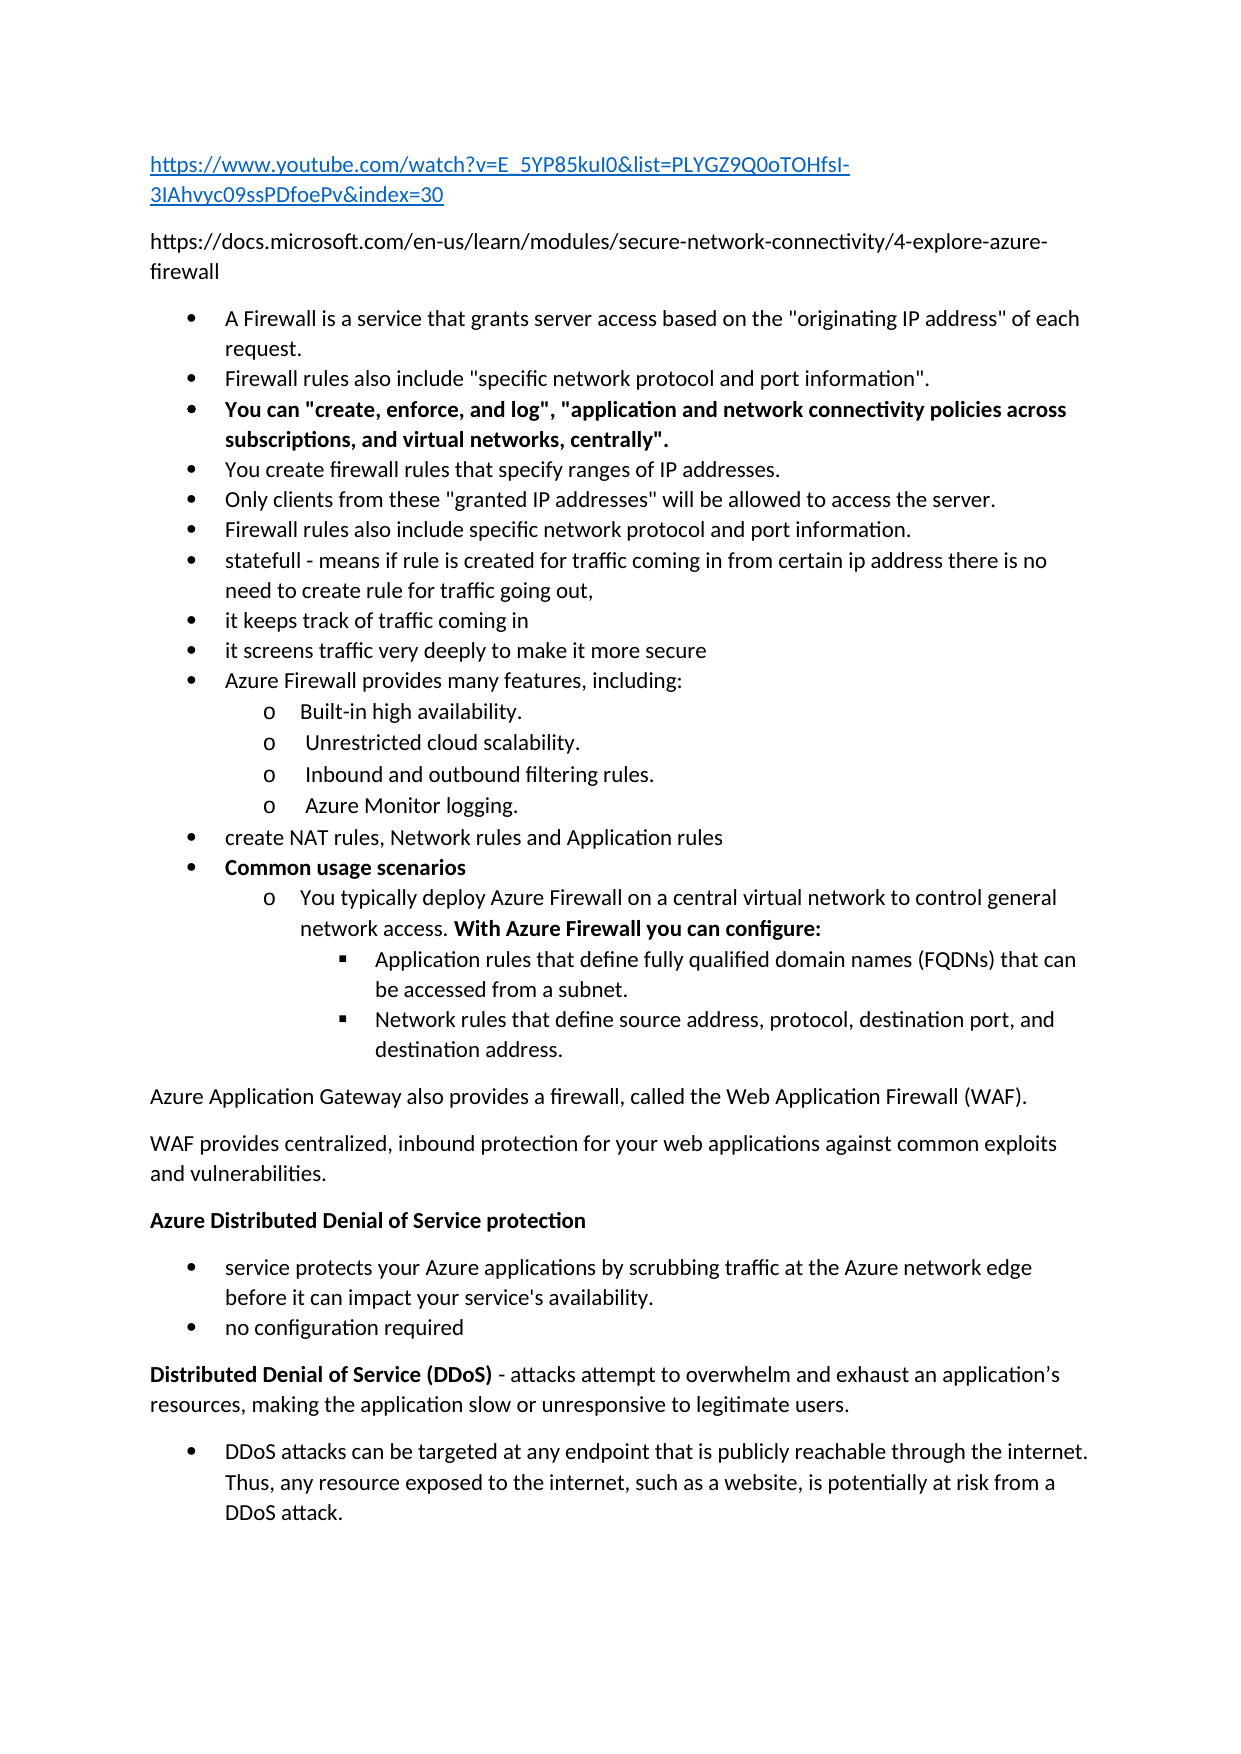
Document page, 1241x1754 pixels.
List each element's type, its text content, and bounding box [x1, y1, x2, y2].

text Azure Distributed Denial of Service protection [150, 1206, 1090, 1234]
list Azure Firewall provides many features, including: [187, 667, 1090, 695]
list DDoS attacks can be targeted at any endpoint that is publicly reachable through the internet. Thus, any resource exposed to the internet, such as a website, is potentially at risk from a DDoS attack. [187, 1437, 1090, 1526]
list Application rules that define fully qualified domain names (FQDNs) that can be accessed from a subnet. [337, 945, 1090, 1003]
text Distributed Denial of Service (DDoS) - attacks attempt to overwhelm and exhaust an application’s resources, making the application slow or unresponsive to legitimate users. [150, 1360, 1090, 1418]
list no configuration required [187, 1313, 1090, 1341]
list Built-in high availability. [262, 697, 1090, 726]
text https://docs.microsoft.com/en-us/learn/modules/secure-network-connectivity/4-explore-azure-firewall [150, 227, 1090, 285]
list create NAT rules, Network rules and Application rules [187, 823, 1090, 851]
list statefull - means if rule is created for traffic coming in from certain ip address there is no need to create rule for traffic going out, [187, 546, 1090, 604]
list service protects your Azure applications by scrubbing traffic at the Azure network edge before it can impact your service's availability. [187, 1253, 1090, 1311]
text Azure Application Gateway also provides a firewall, called the Web Application Firewall (WAF). [150, 1082, 1090, 1110]
list A Firewall is a service that grants server access based on the "originating IP address" of each request. [187, 304, 1090, 362]
list You can "create, enforce, and log", "application and network connectivity policies across subscriptions, and virtual networks, centrally". [187, 395, 1090, 453]
text https://www.youtube.com/watch?v=E_5YP85kuI0&list=PLYGZ9Q0oTOHfsI-3IAhvyc09ssPDfoePv&index=30 [150, 150, 1090, 208]
list Common usage scenarios [187, 853, 1090, 881]
text WAF provides centralized, inbound protection for your web applications against common exploits and vulnerabilities. [150, 1129, 1090, 1187]
list You typically deploy Azure Firewall on a central virtual network to control general network access. With Azure Firewall you can configure: [262, 883, 1090, 942]
list Azure Monitor logging. [262, 791, 1090, 820]
list it keeps track of traffic coming in [187, 606, 1090, 634]
list Inbound and outbound filtering rules. [262, 760, 1090, 789]
list Only clients from these "granted IP addresses" will be allowed to access the server. [187, 485, 1090, 513]
list it screens traffic very deeply to make it more secure [187, 636, 1090, 664]
list Unrestricted cloud scalability. [262, 728, 1090, 757]
list Firewall rules also include "specific network protocol and port information". [187, 364, 1090, 393]
list Firewall rules also include specific network protocol and port information. [187, 516, 1090, 544]
list Network rules that define source address, protocol, destination port, and destination address. [337, 1005, 1090, 1063]
list You create firewall rules that specify ranges of IP addresses. [187, 455, 1090, 483]
